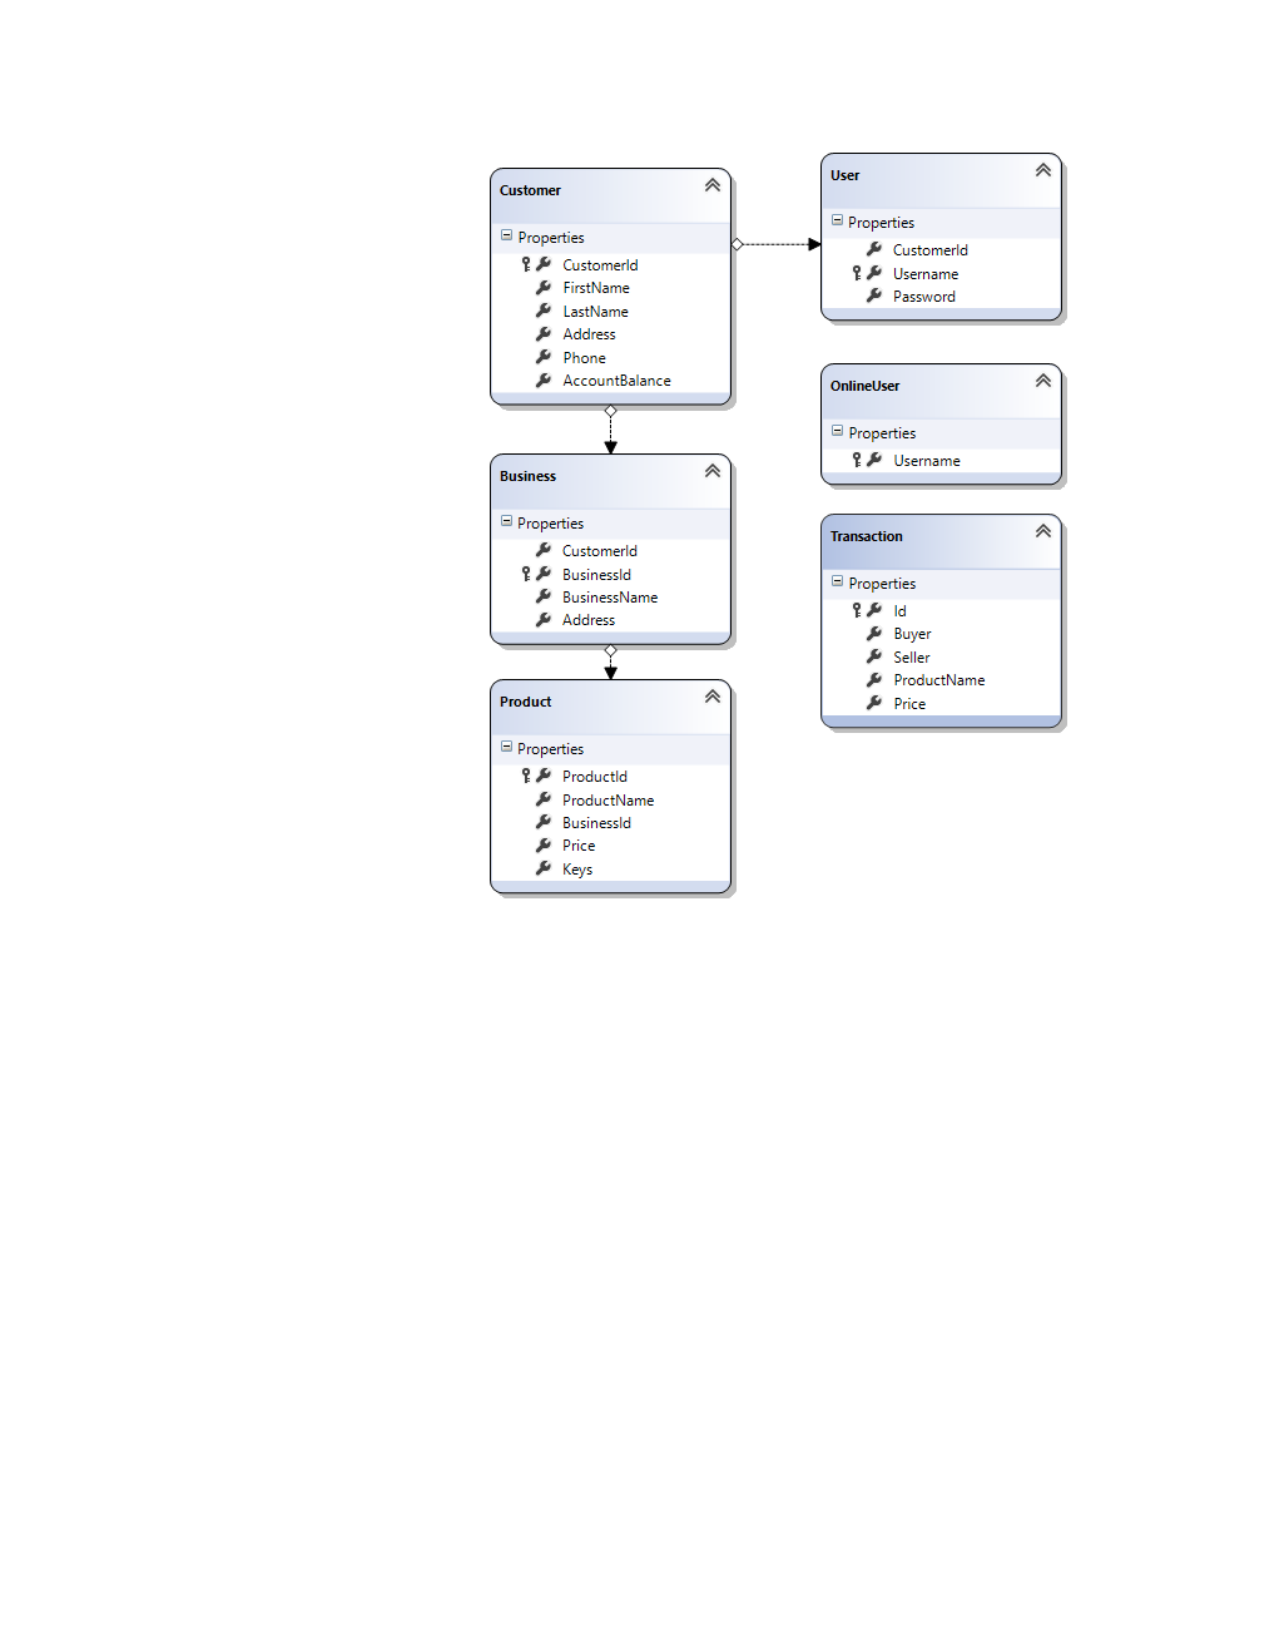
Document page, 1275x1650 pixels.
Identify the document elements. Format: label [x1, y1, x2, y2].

picture [441, 150, 1125, 901]
